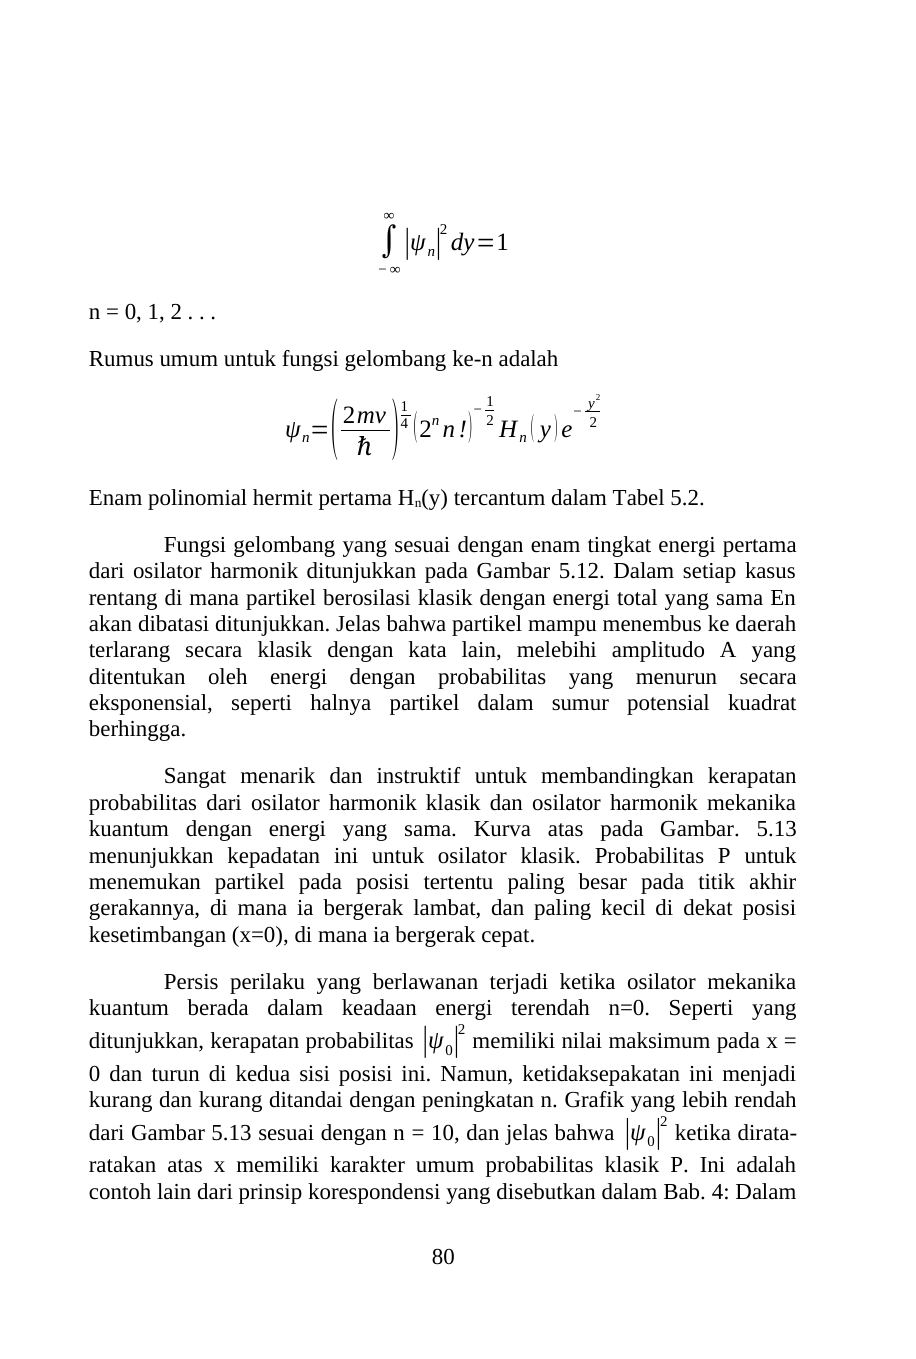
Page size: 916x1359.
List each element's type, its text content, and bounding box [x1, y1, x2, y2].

text Fungsi gelombang yang sesuai dengan enam tingkat energi pertama dari osilator harmonik ditunjukkan pada Gambar 5.12. Dalam setiap kasus rentang di mana partikel berosilasi klasik dengan energi total yang sama En akan dibatasi ditunjukkan. Jelas bahwa partikel mampu menembus ke daerah terlarang secara klasik dengan kata lain, melebihi amplitudo A yang ditentukan oleh energi dengan probabilitas yang menurun secara eksponensial, seperti halnya partikel dalam sumur potensial kuadrat berhingga. [89, 531, 797, 742]
text Enam polinomial hermit pertama Hn(y) tercantum dalam Tabel 5.2. [89, 484, 797, 510]
text Sangat menarik dan instruktif untuk membandingkan kerapatan probabilitas dari osilator harmonik klasik dan osilator harmonik mekanika kuantum dengan energi yang sama. Kurva atas pada Gambar. 5.13 menunjukkan kepadatan ini untuk osilator klasik. Probabilitas P untuk menemukan partikel pada posisi tertentu paling besar pada titik akhir gerakannya, di mana ia bergerak lambat, dan paling kecil di dekat posisi kesetimbangan (x=0), di mana ia bergerak cepat. [89, 763, 797, 947]
text n = 0, 1, 2 . . . [89, 298, 797, 325]
text Rumus umum untuk fungsi gelombang ke-n adalah [89, 346, 797, 372]
